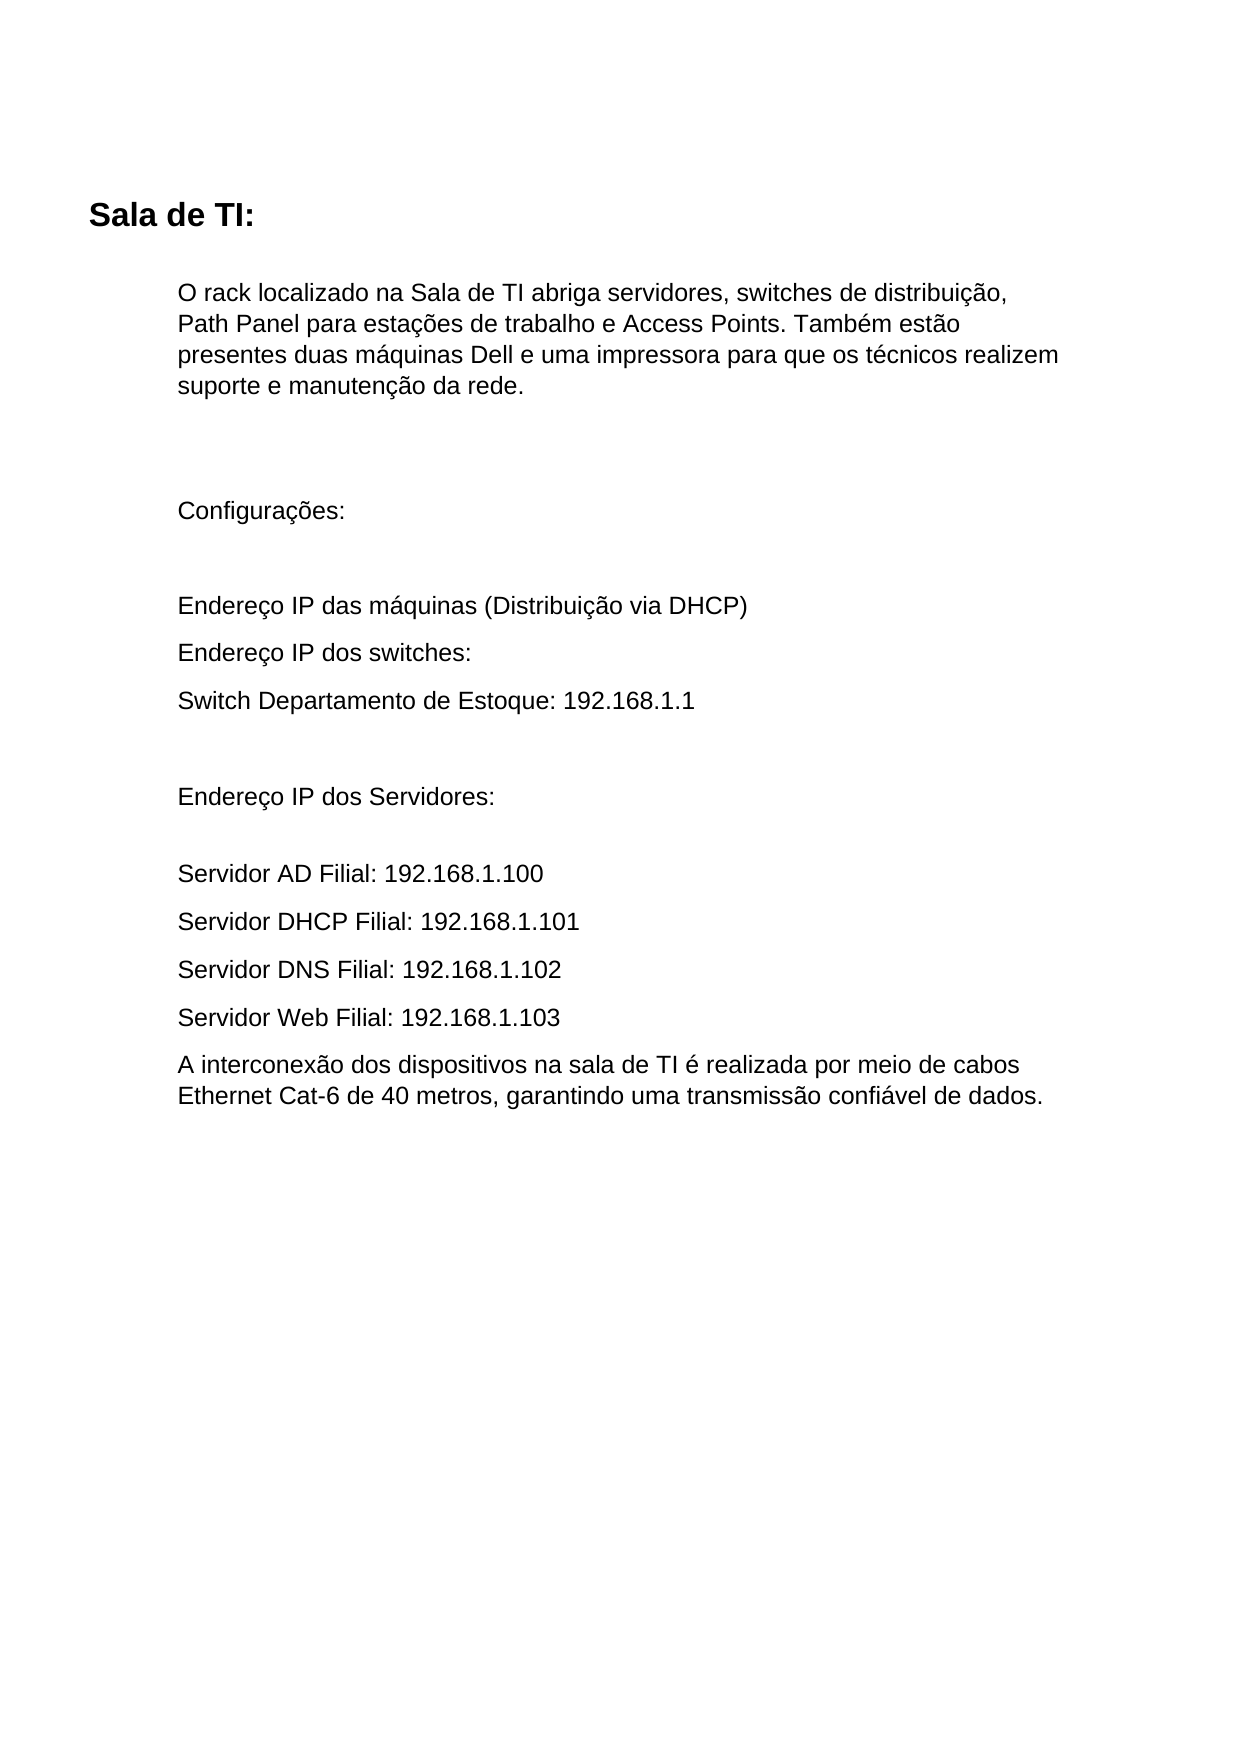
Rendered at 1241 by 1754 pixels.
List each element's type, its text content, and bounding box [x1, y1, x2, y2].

text Switch Departamento de Estoque: 192.168.1.1 [177, 686, 1063, 715]
text Configurações: [177, 496, 1063, 525]
text Endereço IP das máquinas (Distribuição via DHCP) [177, 591, 1063, 619]
text Servidor AD Filial: 192.168.1.100 [177, 859, 1063, 888]
text Servidor Web Filial: 192.168.1.103 [177, 1002, 1063, 1031]
text Sala de TI: [88, 195, 1063, 234]
text Endereço IP dos Servidores: [177, 782, 1063, 841]
text Servidor DHCP Filial: 192.168.1.101 [177, 907, 1063, 936]
text A interconexão dos dispositivos na sala de TI é realizada por meio de cabos Ethernet Cat-6 de 40 metros, garantindo uma transmissão confiável de dados. [177, 1050, 1063, 1110]
text Endereço IP dos switches: [177, 638, 1063, 667]
text Servidor DNS Filial: 192.168.1.102 [177, 955, 1063, 983]
text O rack localizado na Sala de TI abriga servidores, switches de distribuição, Path Panel para estações de trabalho e Access Points. Também estão presentes duas máquinas Dell e uma impressora para que os técnicos realizem suporte e manutenção da rede. [177, 278, 1063, 400]
